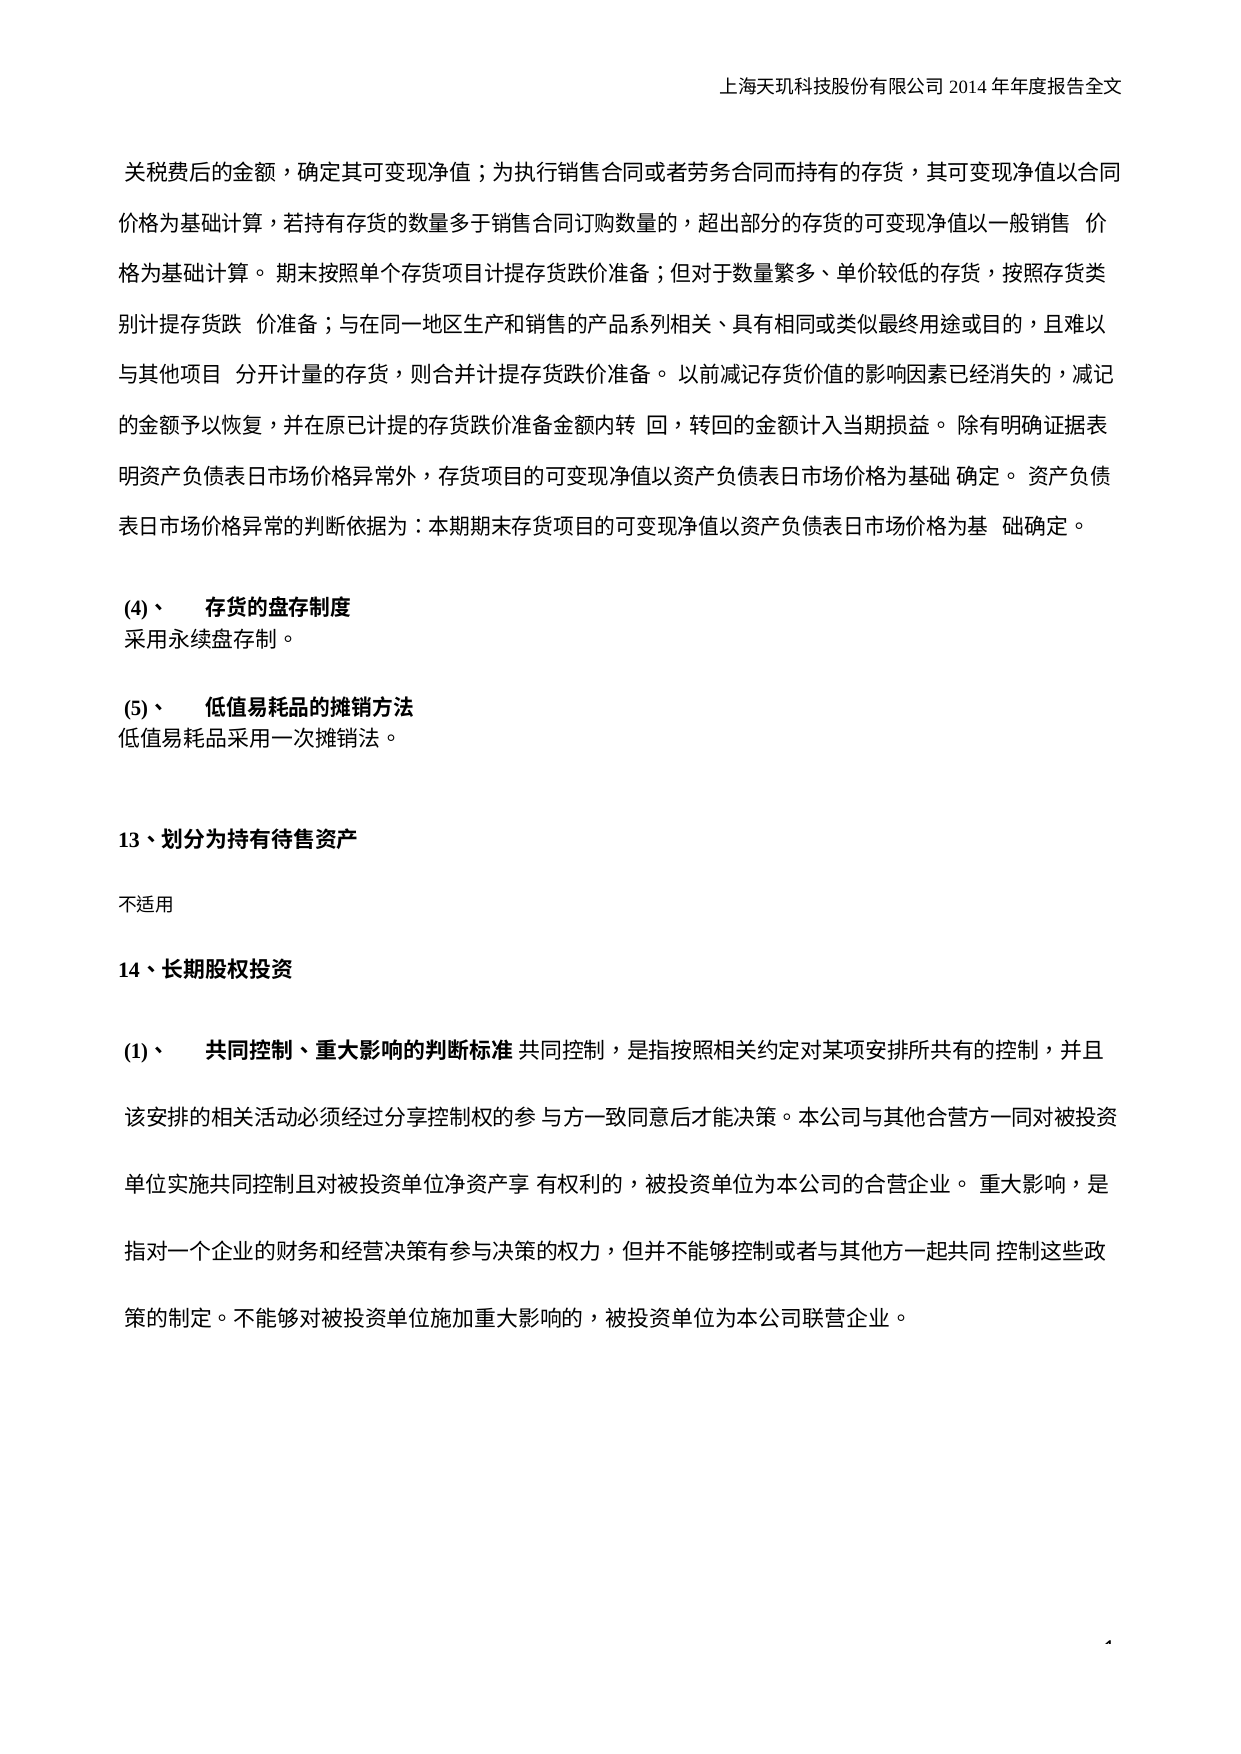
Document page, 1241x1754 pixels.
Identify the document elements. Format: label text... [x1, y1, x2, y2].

text (4)、 存货的盘存制度 采用永续盘存制。 [124, 592, 359, 654]
subtitle 13、划分为持有待售资产 [118, 824, 1134, 853]
text (1)、 共同控制、重大影响的判断标准 共同控制，是指按照相关约定对某项安排所共有的控制，并且该安排的相关活动必须经过分享控制权的参 与方一致同意后才能决策。本公司与其他合营方一同对被投资单位实施共同控制且对被投资单位净资产享 有权利的，被投资单位为本公司的合营企业。 重大影响，是指对一个企业的财务和经营决策有参与决策的权力，但并不能够控制或者与其他方一起共同 控制这些政策的制定。不能够对被投资单位施加重大影响的，被投资单位为本公司联营企业。 [124, 1035, 1122, 1333]
subtitle 14、长期股权投资 [118, 954, 1134, 984]
text 不适用 [118, 891, 1134, 917]
text (5)、 低值易耗品的摊销方法 低值易耗品采用一次摊销法。 [118, 692, 420, 753]
text 关税费后的金额，确定其可变现净值；为执行销售合同或者劳务合同而持有的存货，其可变现净值以合同 价格为基础计算，若持有存货的数量多于销售合同订购数量的，超出部分的存货的可变现净值以一般销售 价格为基础计算。 期末按照单个存货项目计提存货跌价准备；但对于数量繁多、单价较低的存货，按照存货类别计提存货跌 价准备；与在同一地区生产和销售的产品系列相关、具有相同或类似最终用途或目的，且难以与其他项目 分开计量的存货，则合并计提存货跌价准备。 以前减记存货价值的影响因素已经消失的，减记的金额予以恢复，并在原已计提的存货跌价准备金额内转 回，转回的金额计入当期损益。 除有明确证据表明资产负债表日市场价格异常外，存货项目的可变现净值以资产负债表日市场价格为基础 确定。 资产负债表日市场价格异常的判断依据为：本期期末存货项目的可变现净值以资产负债表日市场价格为基 础确定。 [118, 157, 1123, 541]
